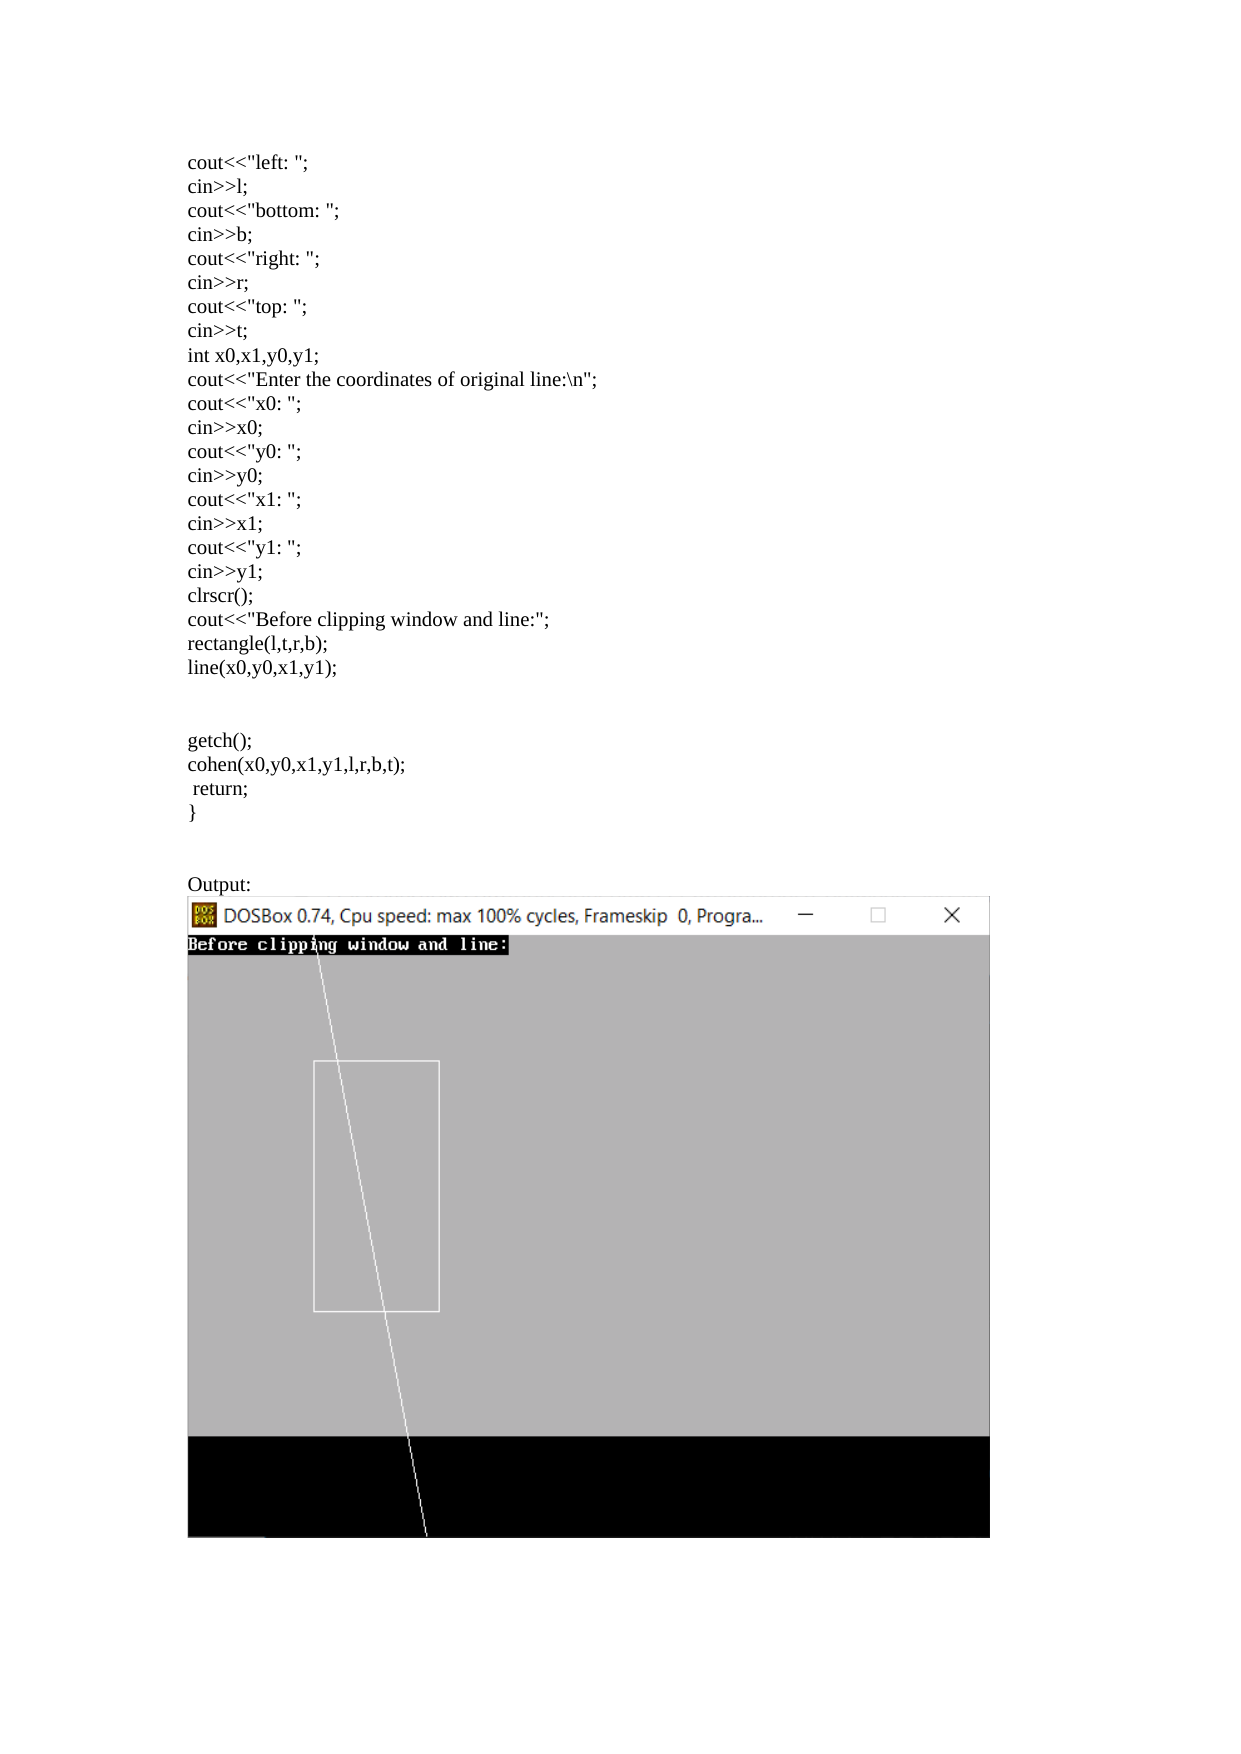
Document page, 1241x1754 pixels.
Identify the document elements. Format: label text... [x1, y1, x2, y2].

text cin>>b; [187, 222, 1053, 246]
text cout<<"right: "; [187, 246, 1053, 270]
text cin>>y1; [187, 559, 1053, 583]
text cohen(x0,y0,x1,y1,l,r,b,t); [187, 752, 1053, 776]
text cin>>t; [187, 318, 1053, 342]
text cout<<"y1: "; [187, 535, 1053, 559]
text clrscr(); [187, 583, 1053, 607]
text cout<<"x1: "; [187, 487, 1053, 511]
text } [187, 800, 1053, 824]
text rectangle(l,t,r,b); [187, 631, 1053, 655]
text cin>>x1; [187, 511, 1053, 535]
text cin>>r; [187, 270, 1053, 294]
text getch(); [187, 727, 1053, 752]
text cout<<"Before clipping window and line:"; [187, 607, 1053, 631]
text Output: [187, 872, 1053, 896]
text cout<<"y0: "; [187, 439, 1053, 463]
text line(x0,y0,x1,y1); [187, 655, 1053, 679]
text cout<<"top: "; [187, 294, 1053, 318]
text cout<<"left: "; [187, 150, 1053, 174]
text return; [187, 776, 1053, 800]
text cin>>y0; [187, 463, 1053, 487]
text int x0,x1,y0,y1; [187, 342, 1053, 367]
picture [187, 896, 990, 1538]
text cout<<"bottom: "; [187, 198, 1053, 222]
text cin>>l; [187, 174, 1053, 198]
text cin>>x0; [187, 415, 1053, 439]
text cout<<"Enter the coordinates of original line:\n"; [187, 367, 1053, 391]
text cout<<"x0: "; [187, 391, 1053, 415]
